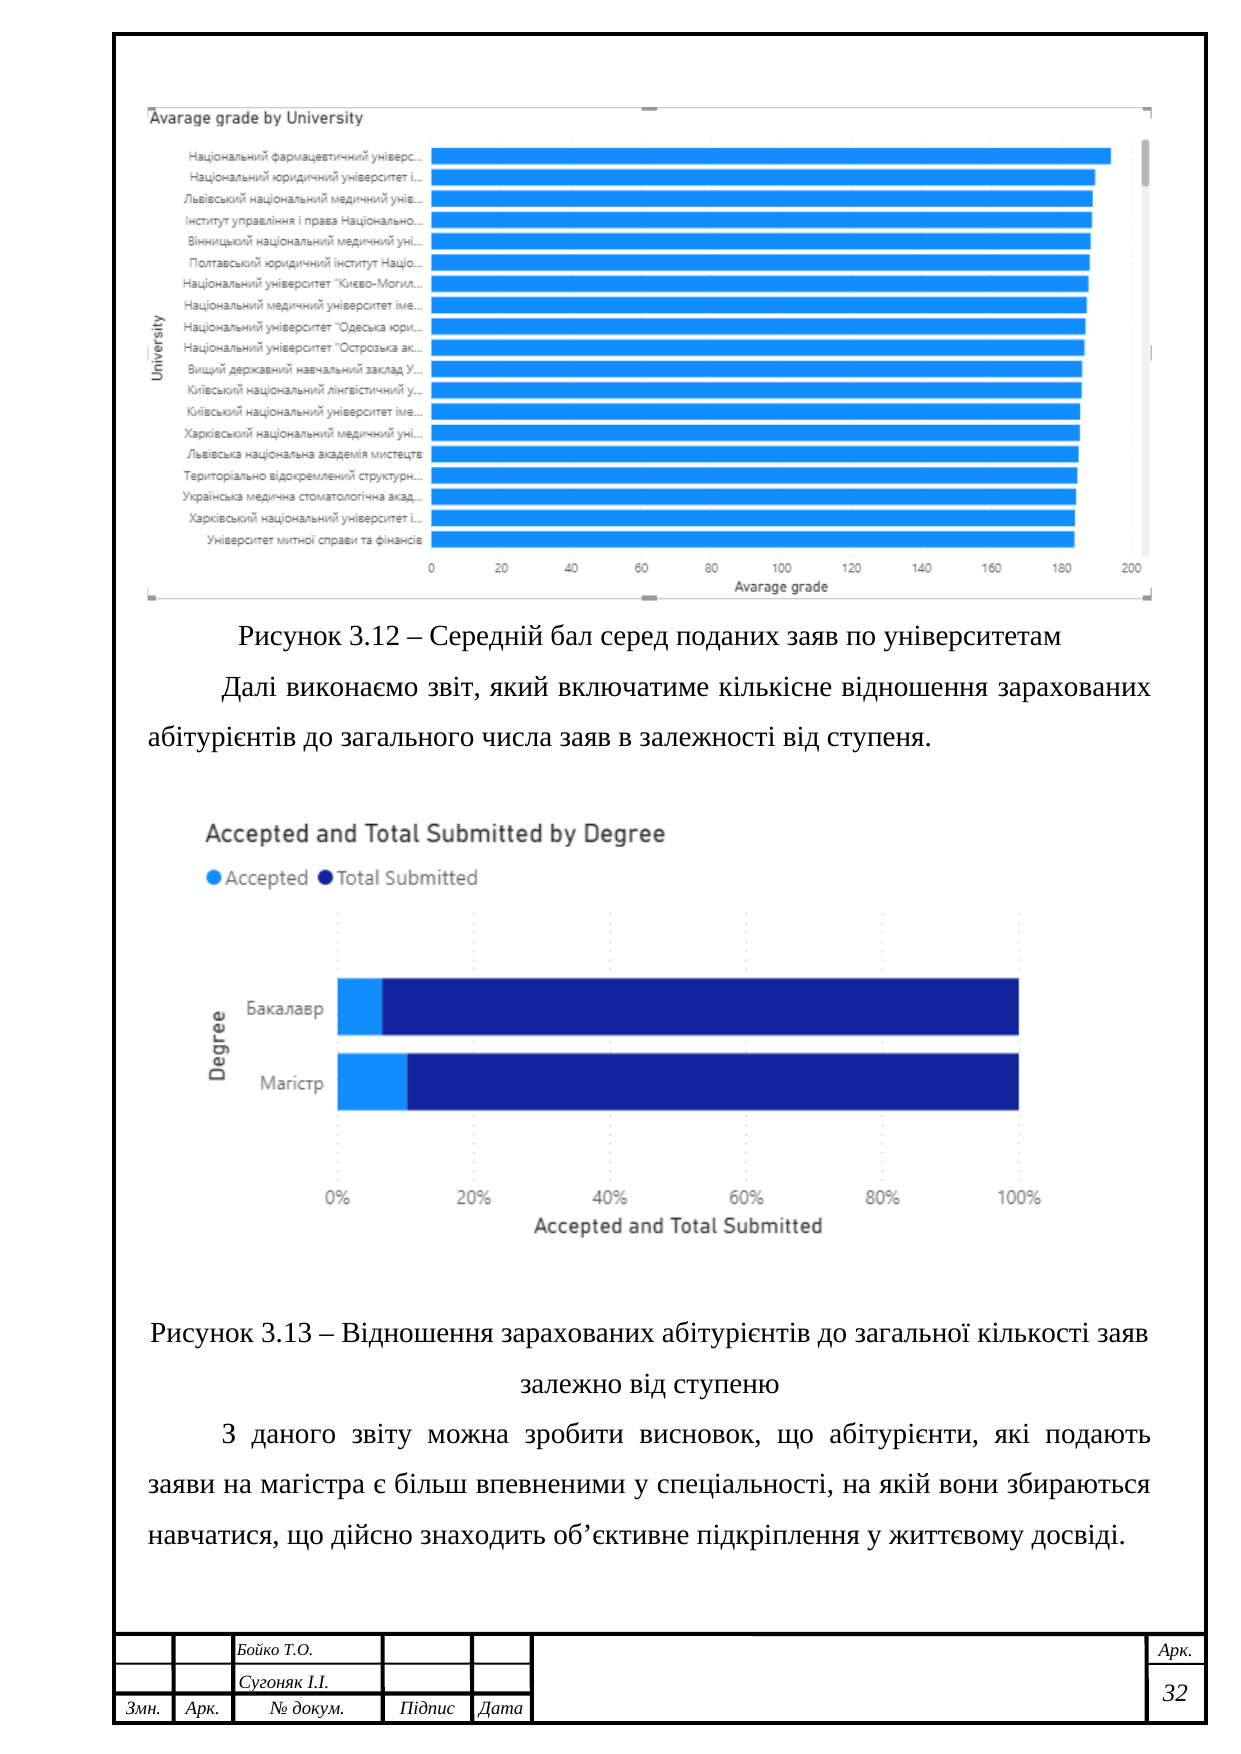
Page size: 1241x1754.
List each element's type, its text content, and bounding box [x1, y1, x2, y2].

text Рисунок 3.13 – Відношення зарахованих абітурієнтів до загальної кількості заяв залежно від ступеню [148, 1316, 1152, 1399]
text З даного звіту можна зробити висновок, що абітурієнти, які подають заяви на магістра є більш впевненими у спеціальності, на якій вони збираються навчатися, що дійсно знаходить об’єктивне підкріплення у життєвому досвіді. [148, 1416, 1152, 1550]
picture [147, 769, 1152, 1299]
picture [147, 107, 1152, 602]
text Далі виконаємо звіт, який включатиме кількісне відношення зарахованих абітурієнтів до загального числа заяв в залежності від ступеня. [148, 669, 1152, 753]
text Рисунок 3.12 – Середній бал серед поданих заяв по університетам [148, 618, 1152, 652]
